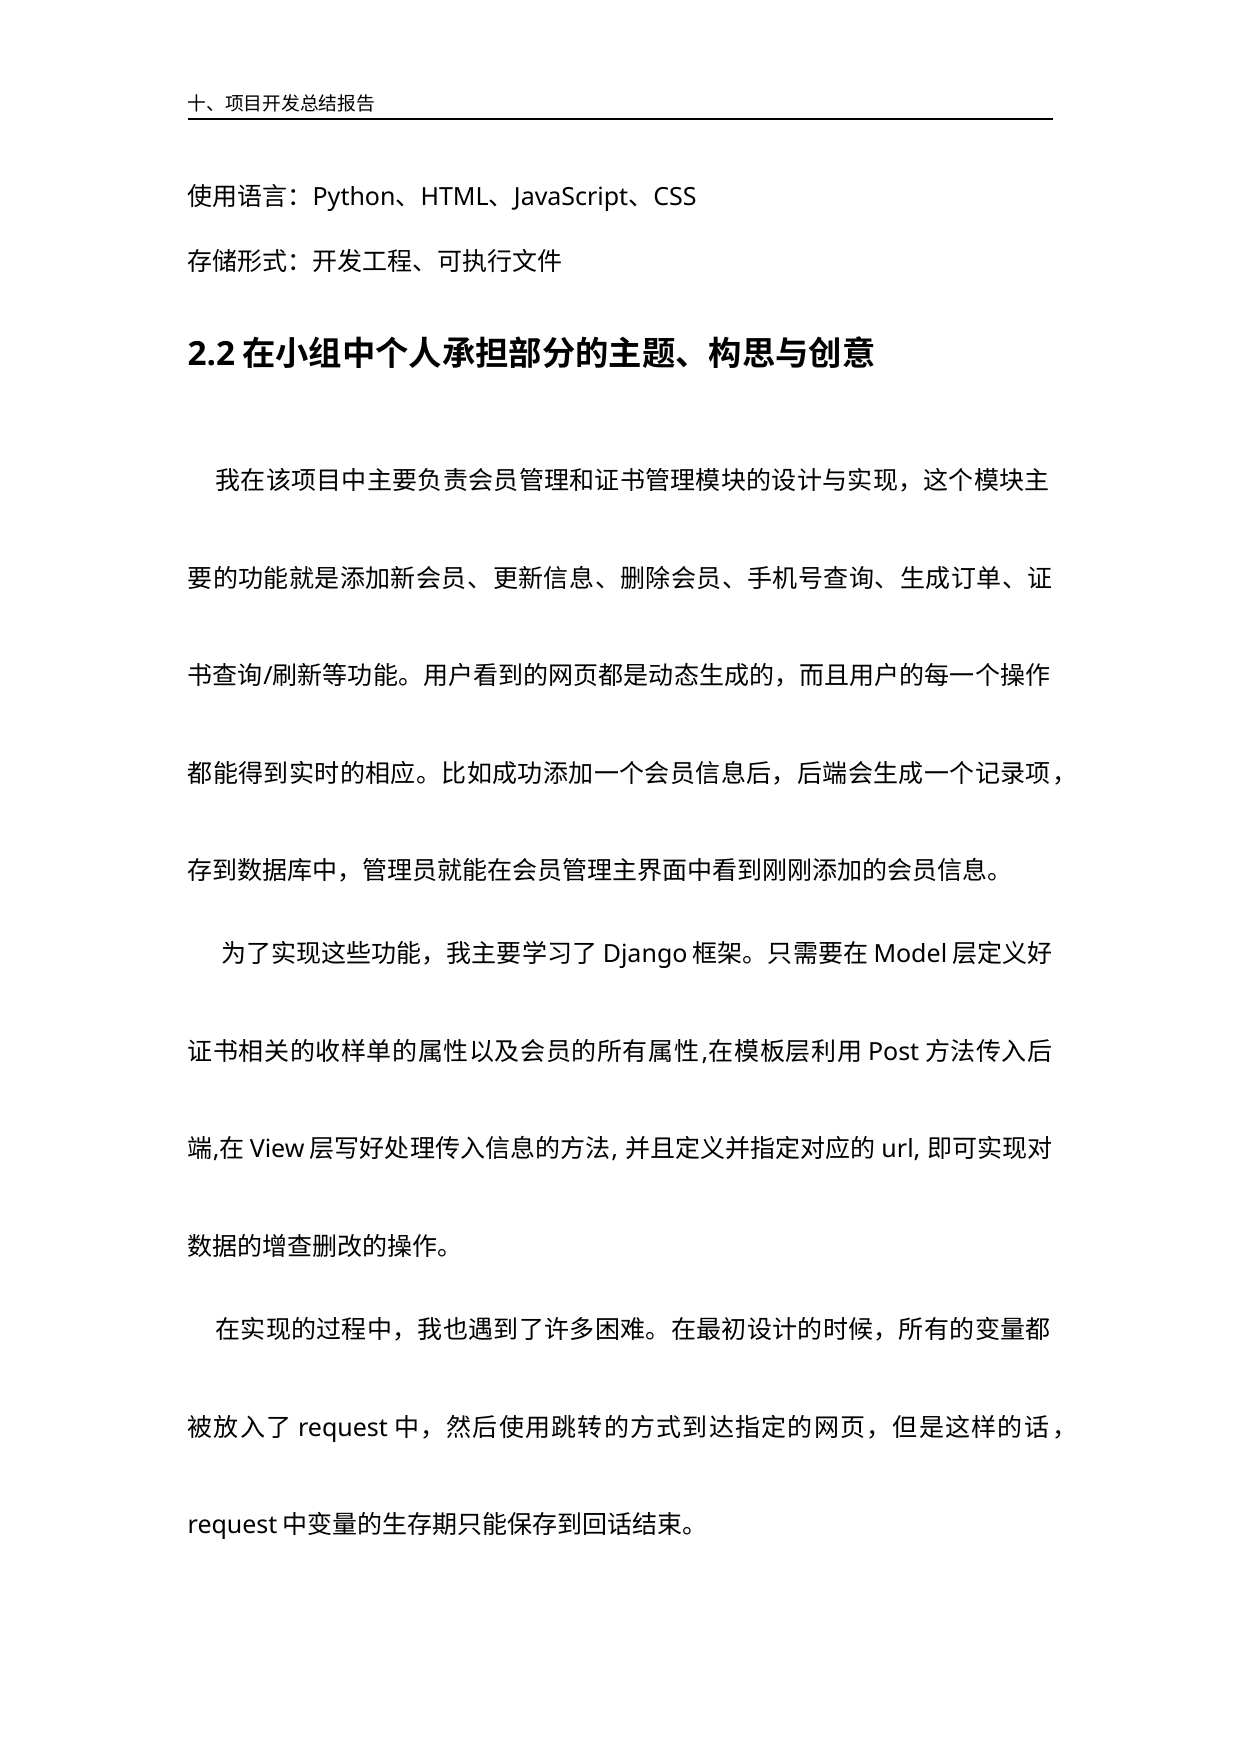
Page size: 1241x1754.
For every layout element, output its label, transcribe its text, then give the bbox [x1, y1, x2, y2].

subtitle 2.2在小组中个人承担部分的主题、构思与创意 [187, 319, 1053, 384]
text 我在该项目中主要负责会员管理和证书管理模块的设计与实现，这个模块主要的功能就是添加新会员、更新信息、删除会员、手机号查询、生成订单、证书查询/刷新等功能。用户看到的网页都是动态生成的，而且用户的每一个操作都能得到实时的相应。比如成功添加一个会员信息后，后端会生成一个记录项，存到数据库中，管理员就能在会员管理主界面中看到刚刚添加的会员信息。 [187, 446, 1053, 901]
text 在实现的过程中，我也遇到了许多困难。在最初设计的时候，所有的变量都被放入了request中，然后使用跳转的方式到达指定的网页，但是这样的话，request中变量的生存期只能保存到回话结束。 [187, 1295, 1053, 1555]
text 为了实现这些功能，我主要学习了Django框架。只需要在Model层定义好证书相关的收样单的属性以及会员的所有属性,在模板层利用Post方法传入后端,在View层写好处理传入信息的方法, 并且定义并指定对应的url, 即可实现对数据的增查删改的操作。 [187, 919, 1053, 1277]
text 存储形式：开发工程、可执行文件 [187, 227, 1053, 292]
text 使用语言：Python、HTML、JavaScript、CSS [187, 162, 1053, 227]
